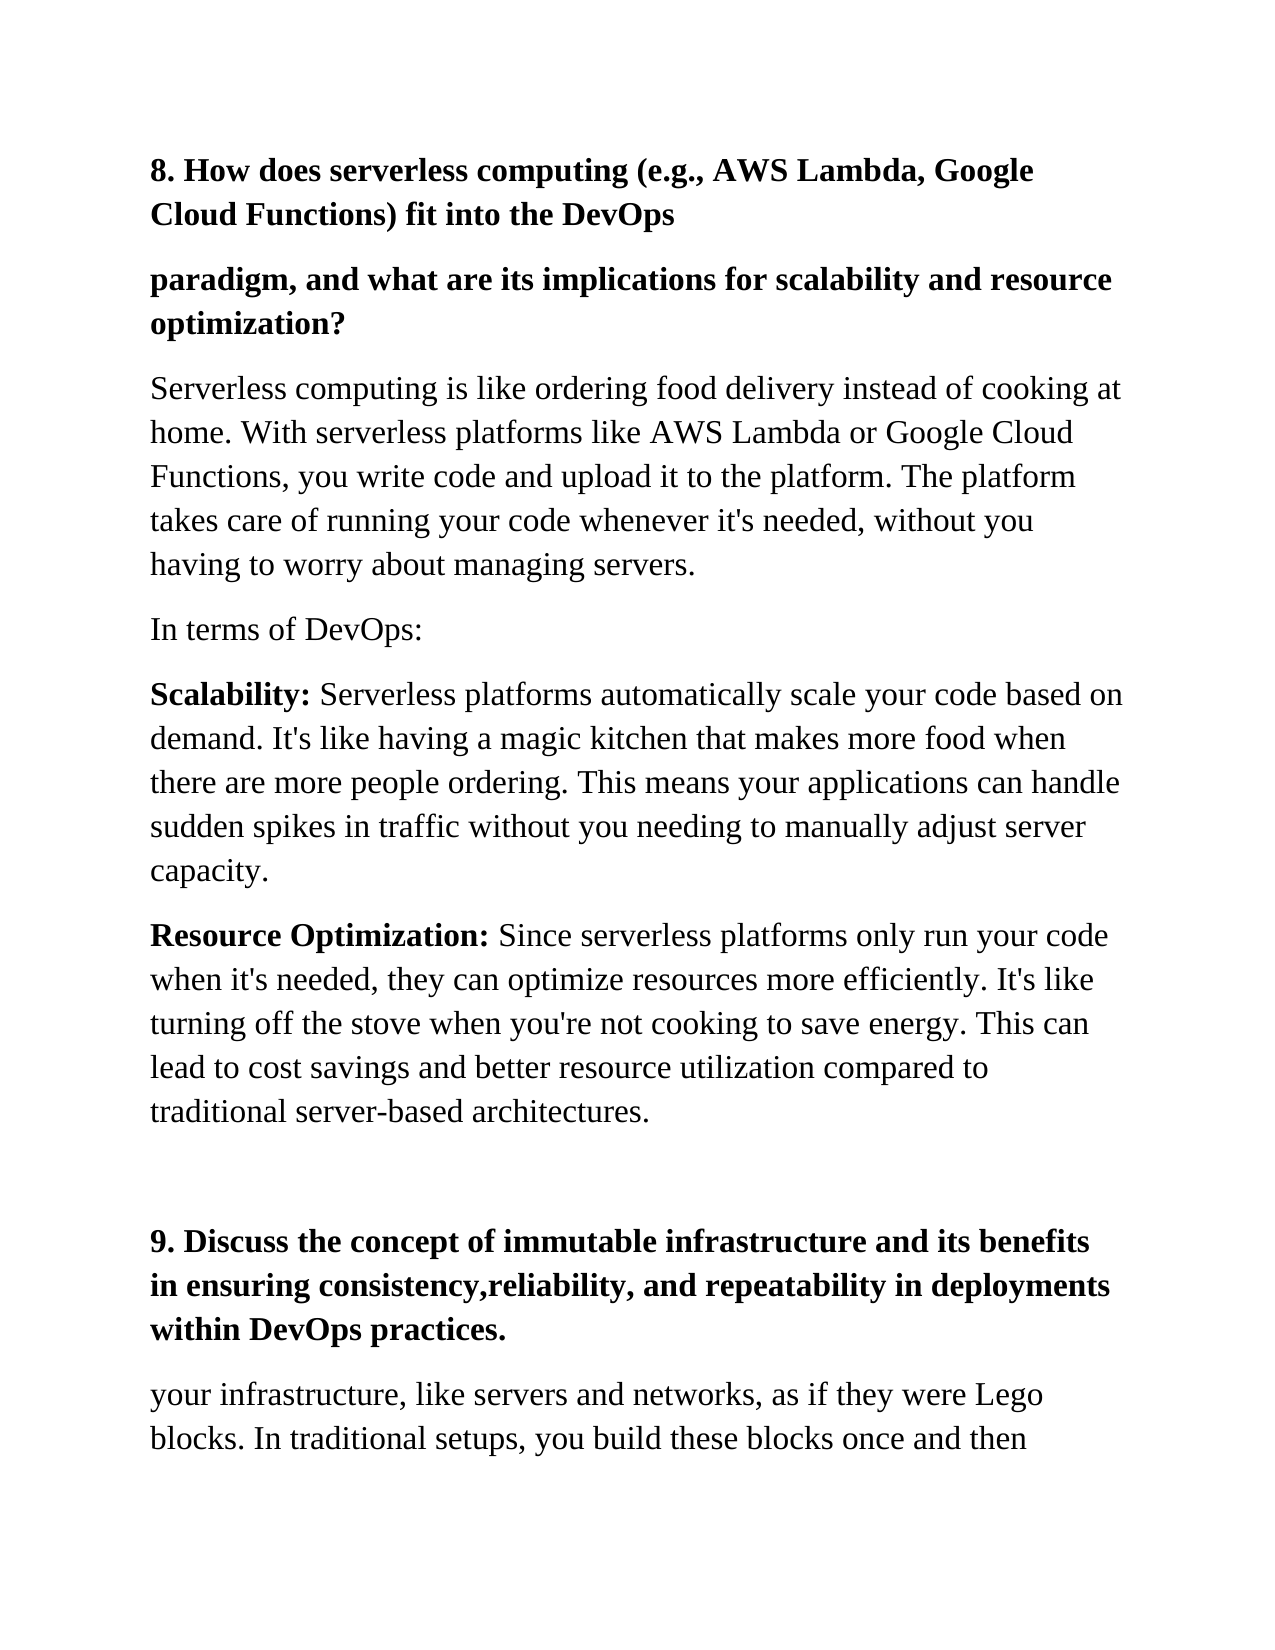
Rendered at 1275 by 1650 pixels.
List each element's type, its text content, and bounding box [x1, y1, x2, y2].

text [150, 1374, 1125, 1457]
text 8. How does serverless computing (e.g., AWS Lambda, Google Cloud Functions) fit into the DevOps [150, 150, 1125, 232]
text paradigm, and what are its implications for scalability and resource optimization? [150, 259, 1125, 341]
text Scalability: Serverless platforms automatically scale your code based on demand. It's like having a magic kitchen that makes more food when there are more people ordering. This means your applications can handle sudden spikes in traffic without you needing to manually adjust server capacity. [150, 674, 1125, 888]
text In terms of DevOps: [150, 609, 1125, 647]
text Resource Optimization: Since serverless platforms only run your code when it's needed, they can optimize resources more efficiently. It's like turning off the stove when you're not cooking to save energy. This can lead to cost savings and better resource utilization compared to traditional server-based architectures. [150, 915, 1125, 1130]
text Serverless computing is like ordering food delivery instead of cooking at home. With serverless platforms like AWS Lambda or Google Cloud Functions, you write code and upload it to the platform. The platform takes care of running your code whenever it's needed, without you having to worry about managing servers. [150, 368, 1125, 582]
text 9. Discuss the concept of immutable infrastructure and its benefits in ensuring consistency,reliability, and repeatability in deployments within DevOps practices. [150, 1221, 1125, 1348]
